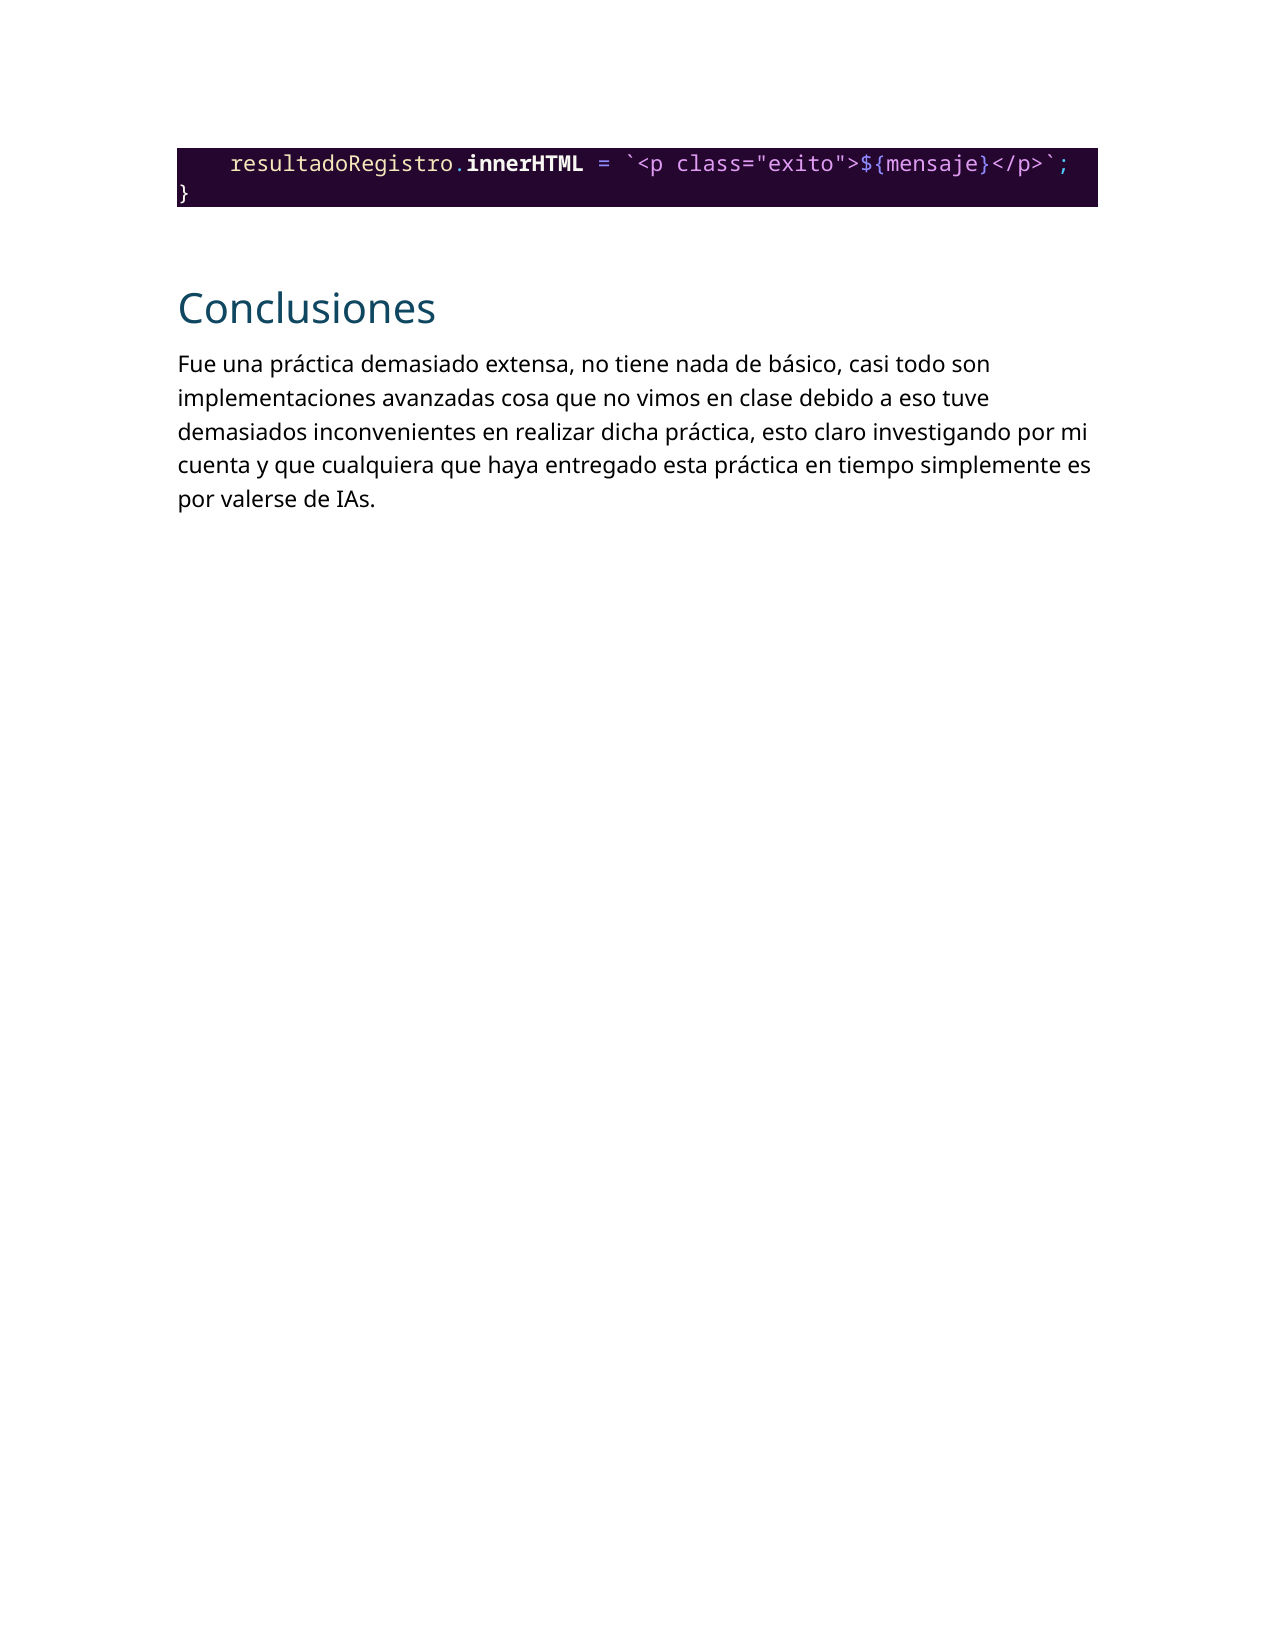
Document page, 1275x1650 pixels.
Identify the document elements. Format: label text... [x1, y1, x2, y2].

text resultadoRegistro.innerHTML = `<p class="exito">${mensaje}</p>`; [177, 148, 1098, 177]
text Fue una práctica demasiado extensa, no tiene nada de básico, casi todo son implementaciones avanzadas cosa que no vimos en clase debido a eso tuve demasiados inconvenientes en realizar dicha práctica, esto claro investigando por mi cuenta y que cualquiera que haya entregado esta práctica en tiempo simplemente es por valerse de IAs. [177, 348, 1098, 514]
text } [177, 177, 1098, 207]
subtitle Conclusiones [177, 278, 1098, 335]
